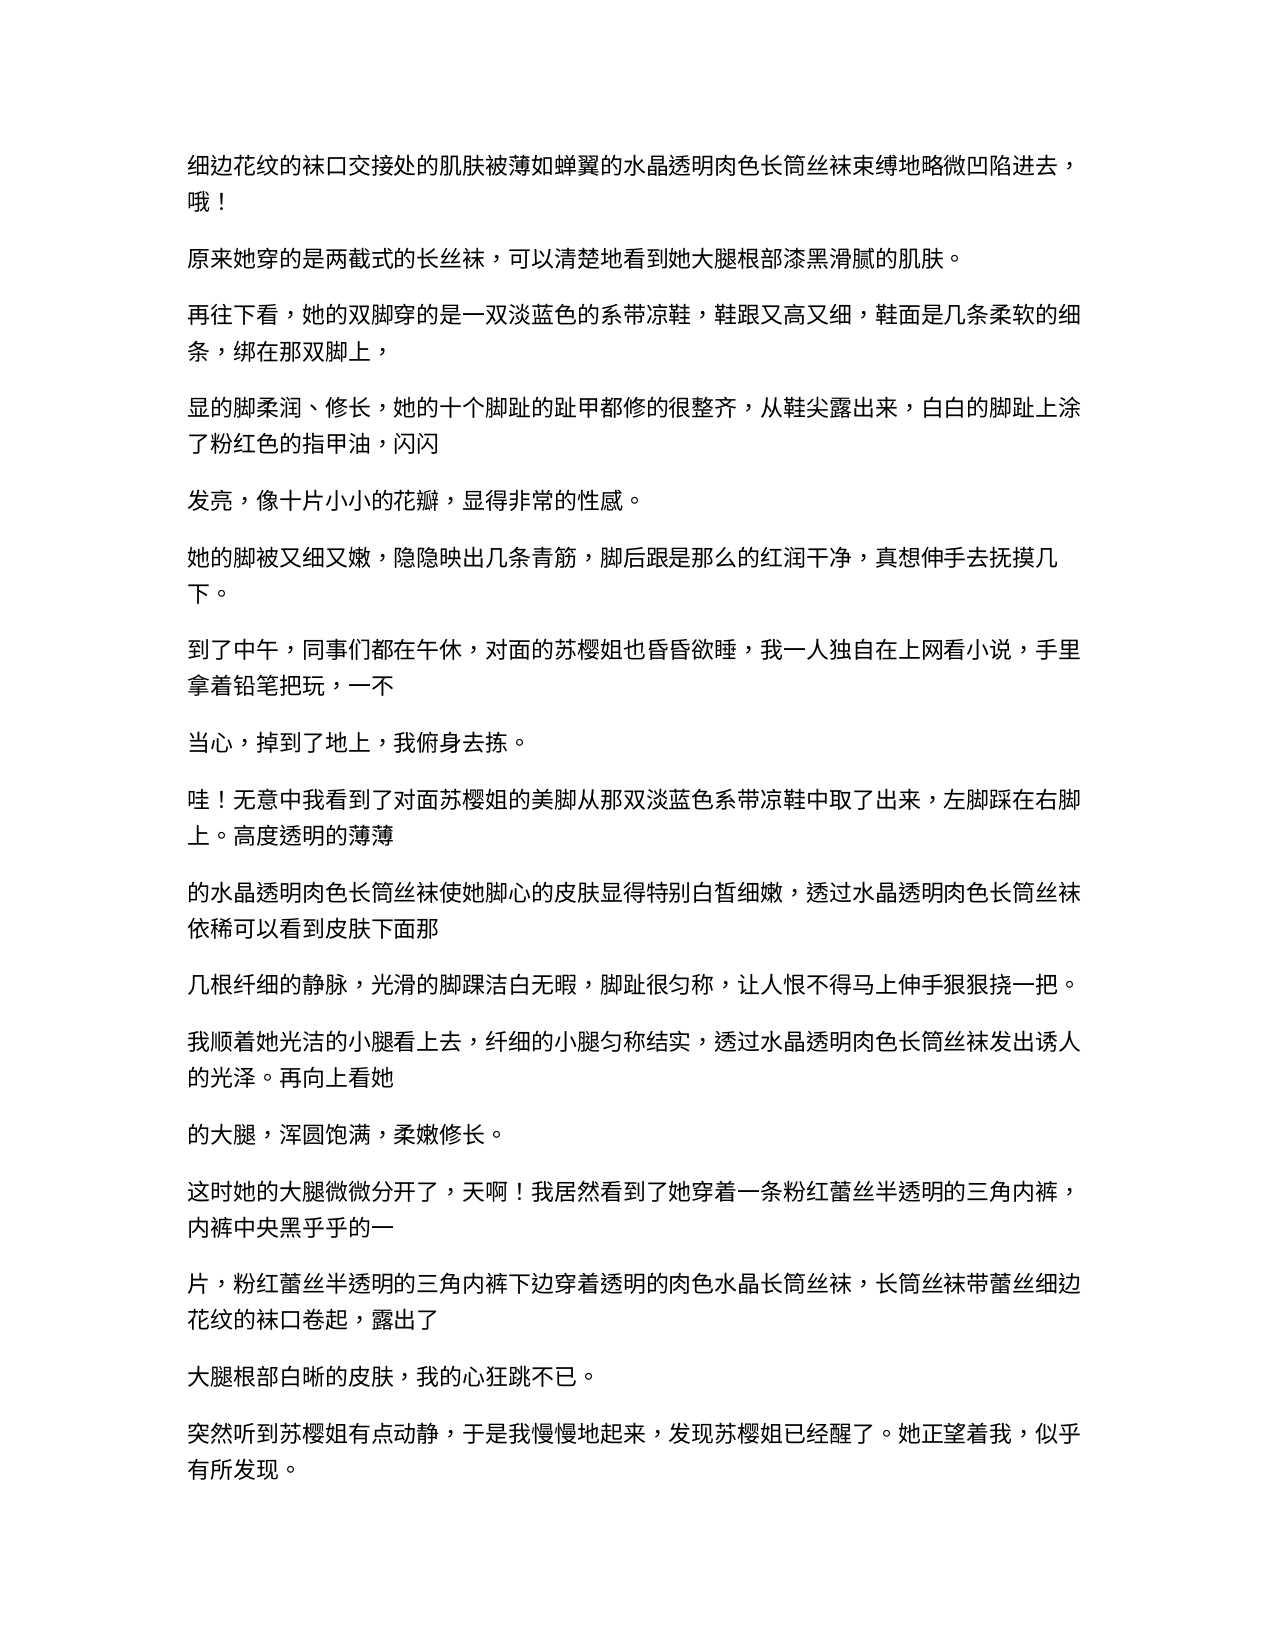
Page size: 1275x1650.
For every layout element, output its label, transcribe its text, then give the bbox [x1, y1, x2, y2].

text 的大腿，浑圆饱满，柔嫩修长。 [187, 1119, 1087, 1150]
text 她的脚被又细又嫩，隐隐映出几条青筋，脚后跟是那么的红润干净，真想伸手去抚摸几下。 [187, 542, 1087, 609]
text 细边花纹的袜口交接处的肌肤被薄如蝉翼的水晶透明肉色长筒丝袜束缚地略微凹陷进去，哦！ [187, 150, 1087, 217]
text 突然听到苏樱姐有点动静，于是我慢慢地起来，发现苏樱姐已经醒了。她正望着我，似乎有所发现。 [187, 1418, 1087, 1485]
text 显的脚柔润、修长，她的十个脚趾的趾甲都修的很整齐，从鞋尖露出来，白白的脚趾上涂了粉红色的指甲油，闪闪 [187, 392, 1087, 459]
text 大腿根部白晰的皮肤，我的心狂跳不已。 [187, 1361, 1087, 1392]
text 哇！无意中我看到了对面苏樱姐的美脚从那双淡蓝色系带凉鞋中取了出来，左脚踩在右脚上。高度透明的薄薄 [187, 784, 1087, 851]
text 发亮，像十片小小的花瓣，显得非常的性感。 [187, 485, 1087, 516]
text 当心，掉到了地上，我俯身去拣。 [187, 727, 1087, 758]
text 我顺着她光洁的小腿看上去，纤细的小腿匀称结实，透过水晶透明肉色长筒丝袜发出诱人的光泽。再向上看她 [187, 1026, 1087, 1093]
text 几根纤细的静脉，光滑的脚踝洁白无暇，脚趾很匀称，让人恨不得马上伸手狠狠挠一把。 [187, 969, 1087, 1001]
text 片，粉红蕾丝半透明的三角内裤下边穿着透明的肉色水晶长筒丝袜，长筒丝袜带蕾丝细边花纹的袜口卷起，露出了 [187, 1268, 1087, 1335]
text 这时她的大腿微微分开了，天啊！我居然看到了她穿着一条粉红蕾丝半透明的三角内裤，内裤中央黑乎乎的一 [187, 1176, 1087, 1243]
text 的水晶透明肉色长筒丝袜使她脚心的皮肤显得特别白皙细嫩，透过水晶透明肉色长筒丝袜依稀可以看到皮肤下面那 [187, 877, 1087, 944]
text 到了中午，同事们都在午休，对面的苏樱姐也昏昏欲睡，我一人独自在上网看小说，手里拿着铅笔把玩，一不 [187, 634, 1087, 702]
text 原来她穿的是两截式的长丝袜，可以清楚地看到她大腿根部漆黑滑腻的肌肤。 [187, 243, 1087, 274]
text 再往下看，她的双脚穿的是一双淡蓝色的系带凉鞋，鞋跟又高又细，鞋面是几条柔软的细条，绑在那双脚上， [187, 299, 1087, 367]
